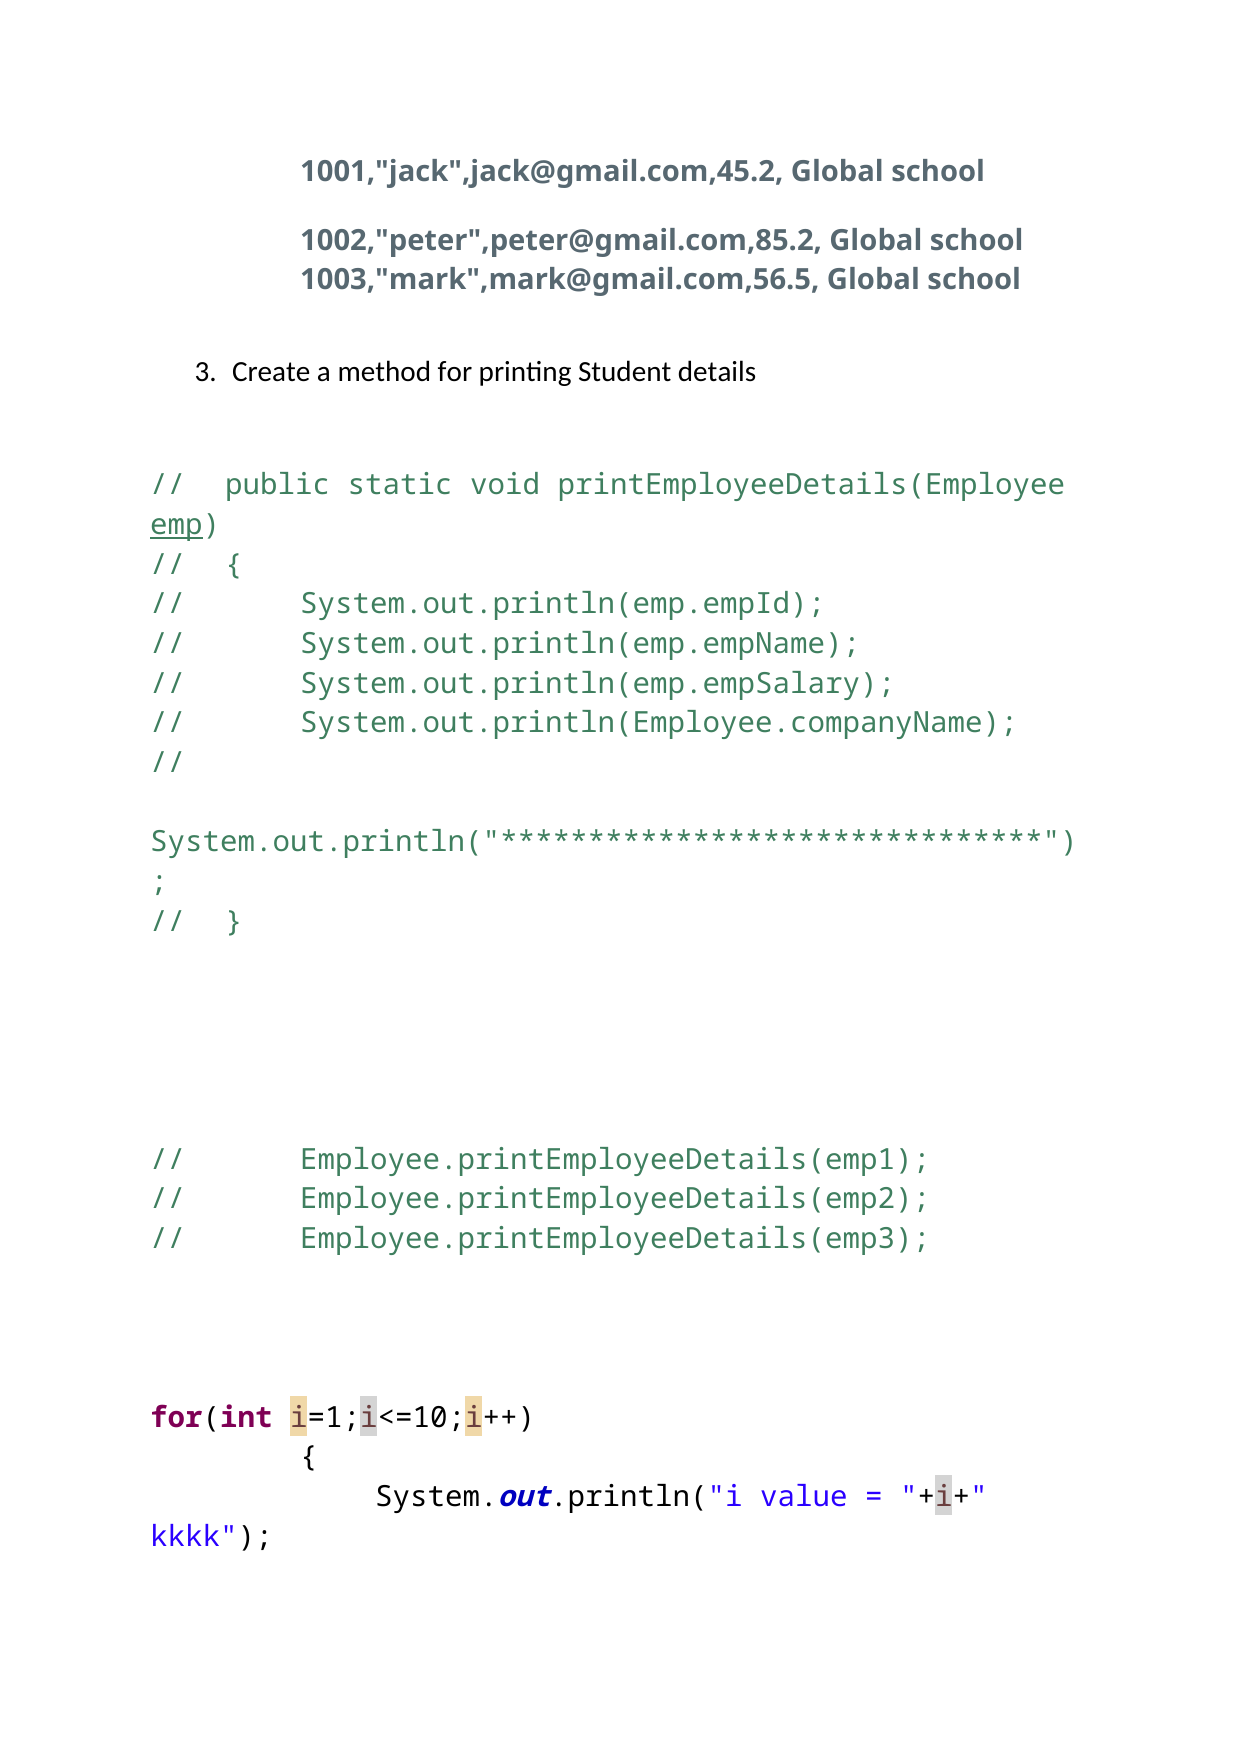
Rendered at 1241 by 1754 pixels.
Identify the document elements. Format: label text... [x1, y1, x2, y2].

text 1003,"mark",mark@gmail.com,56.5, Global school [300, 258, 1090, 298]
text for(int i=1;i<=10;i++) [307, 1396, 360, 1436]
text 1001,"jack",jack@gmail.com,45.2, Global school [300, 150, 1090, 190]
text // System.out.println(emp.empName); [150, 622, 1090, 662]
list Create a method for printing Student details [194, 353, 1090, 389]
text 1002,"peter",peter@gmail.com,85.2, Global school [300, 219, 1090, 258]
text // Employee.printEmployeeDetails(emp3); [150, 1217, 1090, 1257]
text { [150, 1436, 1090, 1475]
text // System.out.println(emp.empId); [150, 583, 1090, 622]
text // { [150, 543, 1090, 583]
text System.out.println("i value = "+i+" kkkk"); [150, 1475, 1090, 1554]
text for(int i=1;i<=10;i++) [377, 1396, 465, 1436]
text for(int i=1;i<=10;i++) [150, 1396, 290, 1436]
text for(int i=1;i<=10;i++) [482, 1396, 1090, 1436]
text // public static void printEmployeeDetails(Employee emp) [150, 463, 1090, 543]
text // System.out.println(emp.empSalary); [150, 662, 1090, 702]
text // Employee.printEmployeeDetails(emp1); [150, 1138, 1090, 1178]
text // System.out.println(Employee.companyName); [150, 702, 1090, 741]
text // Employee.printEmployeeDetails(emp2); [150, 1178, 1090, 1217]
text // } [150, 900, 1090, 940]
text // System.out.println("*******************************"); [150, 741, 1090, 900]
